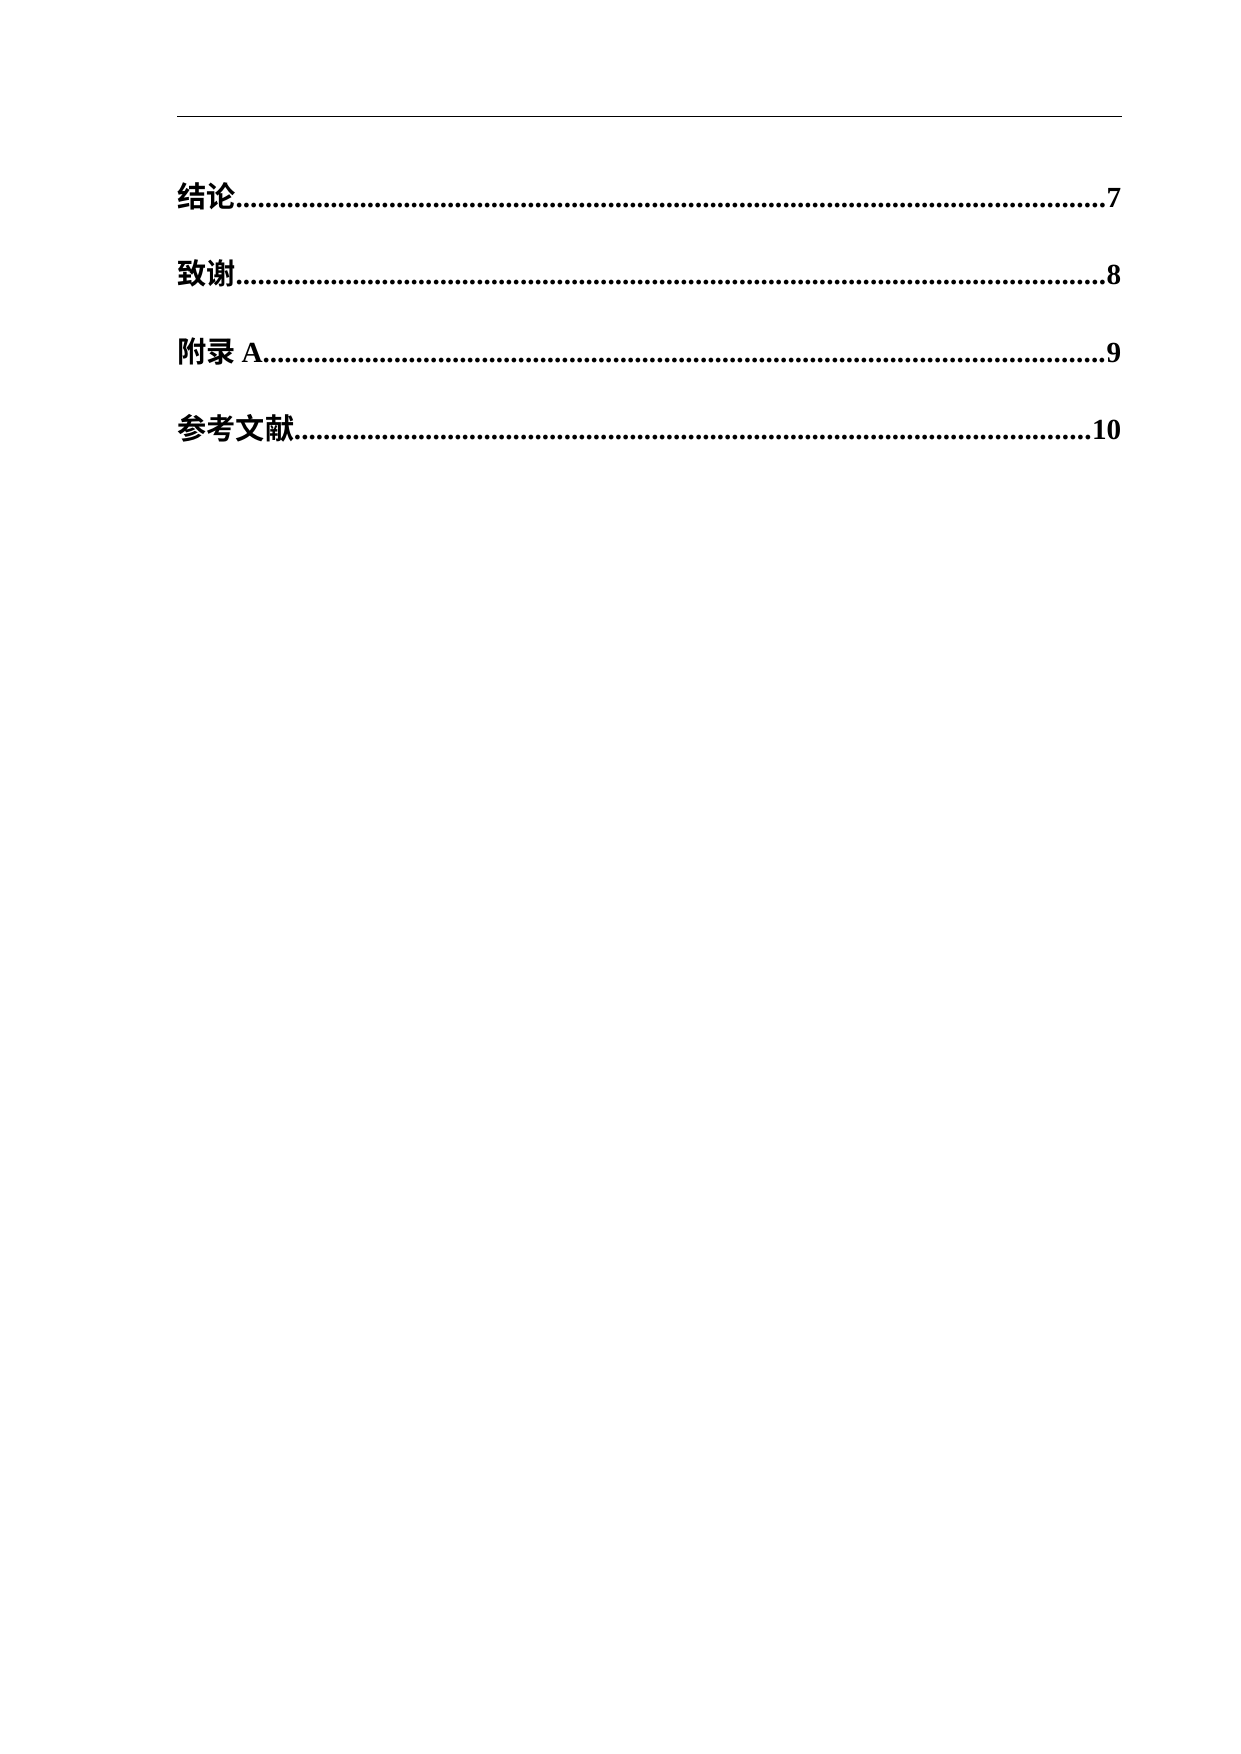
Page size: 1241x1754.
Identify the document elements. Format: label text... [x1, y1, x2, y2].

text 结论 7 [177, 162, 1122, 227]
text 参考文献 10 [177, 394, 1122, 459]
text 附录A 9 [177, 317, 1122, 382]
text 致谢 8 [177, 239, 1122, 304]
